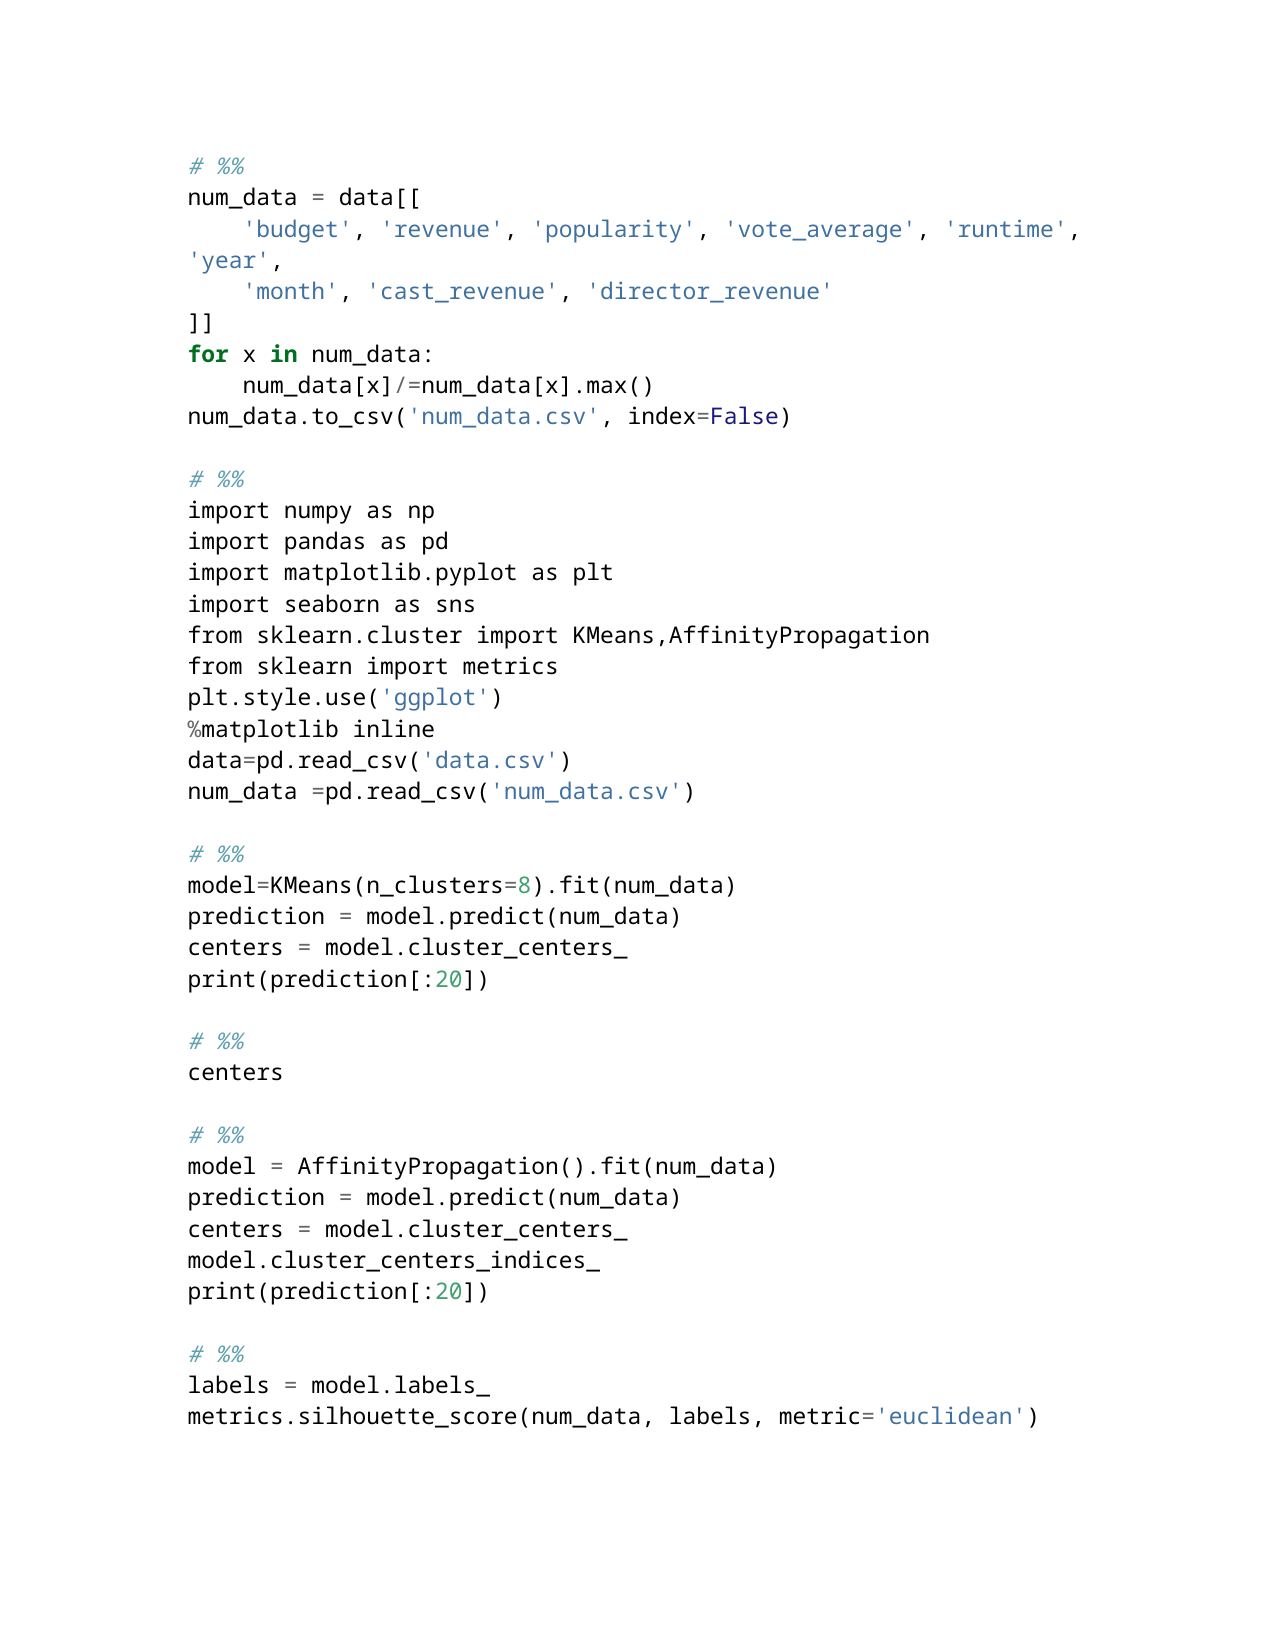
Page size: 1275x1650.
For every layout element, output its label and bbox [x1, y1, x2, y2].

text [187, 150, 1087, 1431]
